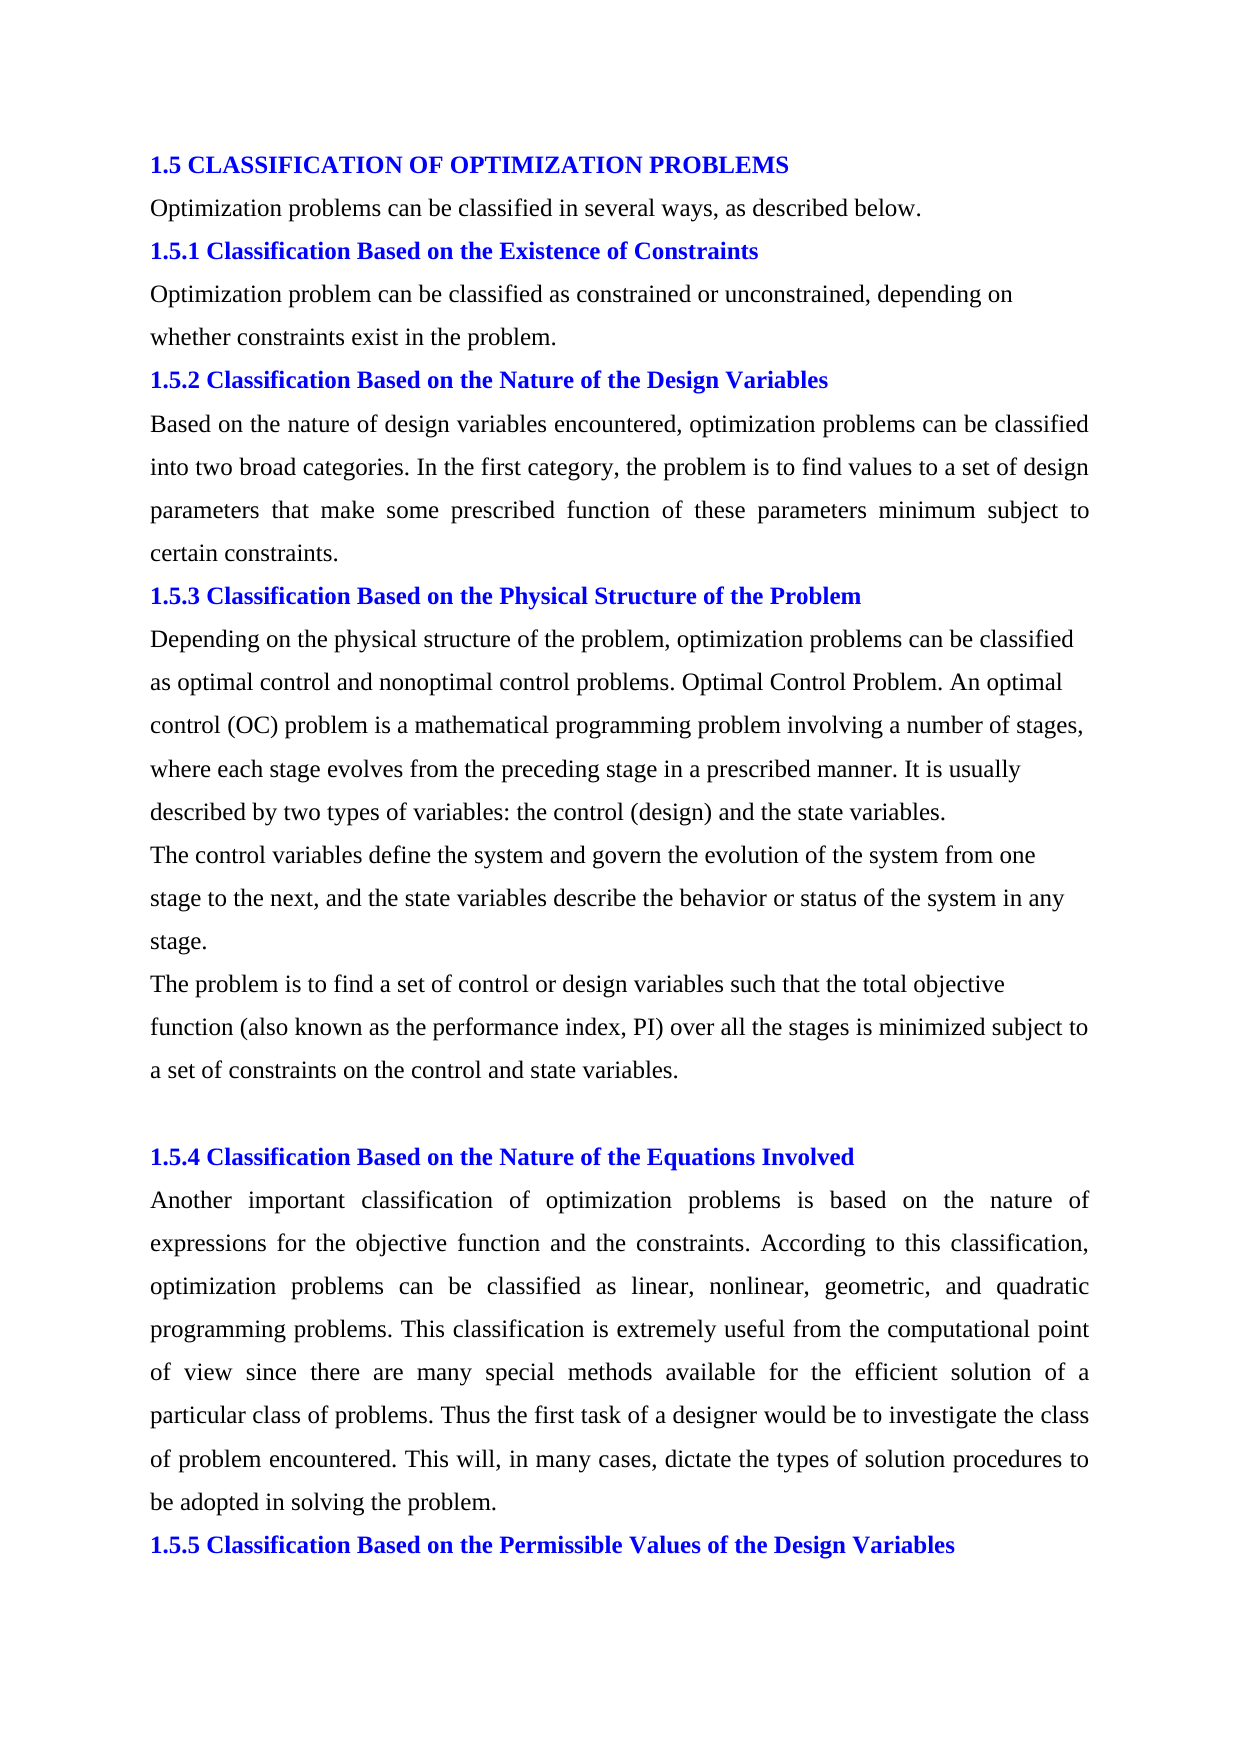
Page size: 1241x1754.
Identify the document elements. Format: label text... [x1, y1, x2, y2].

list Depending on the physical structure of the problem, optimization problems can be classified as optimal control and nonoptimal control problems. Optimal Control Problem. An optimal control (OC) problem is a mathematical programming problem involving a number of stages, where each stage evolves from the preceding stage in a prescribed manner. It is usually described by two types of variables: the control (design) and the state variables. [150, 624, 1090, 826]
list Based on the nature of design variables encountered, optimization problems can be classified into two broad categories. In the first category, the problem is to find values to a set of design parameters that make some prescribed function of these parameters minimum subject to certain constraints. [150, 409, 1090, 567]
list 1.5.5 Classification Based on the Permissible Values of the Design Variables [150, 1530, 1090, 1559]
list 1.5.1 Classification Based on the Existence of Constraints [150, 236, 1090, 265]
list The problem is to find a set of control or design variables such that the total objective function (also known as the performance index, PI) over all the stages is minimized subject to a set of constraints on the control and state variables. [150, 969, 1090, 1084]
list Optimization problem can be classified as constrained or unconstrained, depending on whether constraints exist in the problem. [150, 279, 1090, 351]
list Another important classification of optimization problems is based on the nature of expressions for the objective function and the constraints. According to this classification, optimization problems can be classified as linear, nonlinear, geometric, and quadratic programming problems. This classification is extremely useful from the computational point of view since there are many special methods available for the efficient solution of a particular class of problems. Thus the first task of a designer would be to investigate the class of problem encountered. This will, in many cases, dictate the types of solution procedures to be adopted in solving the problem. [150, 1185, 1090, 1516]
list 1.5.4 Classification Based on the Nature of the Equations Involved [150, 1142, 1090, 1171]
list 1.5 CLASSIFICATION OF OPTIMIZATION PROBLEMS [150, 150, 1090, 179]
list Optimization problems can be classified in several ways, as described below. [150, 193, 1090, 222]
list The control variables define the system and govern the evolution of the system from one stage to the next, and the state variables describe the behavior or status of the system in any stage. [150, 840, 1090, 955]
list 1.5.2 Classification Based on the Nature of the Design Variables [150, 366, 1090, 394]
list 1.5.3 Classification Based on the Physical Structure of the Problem [150, 581, 1090, 610]
